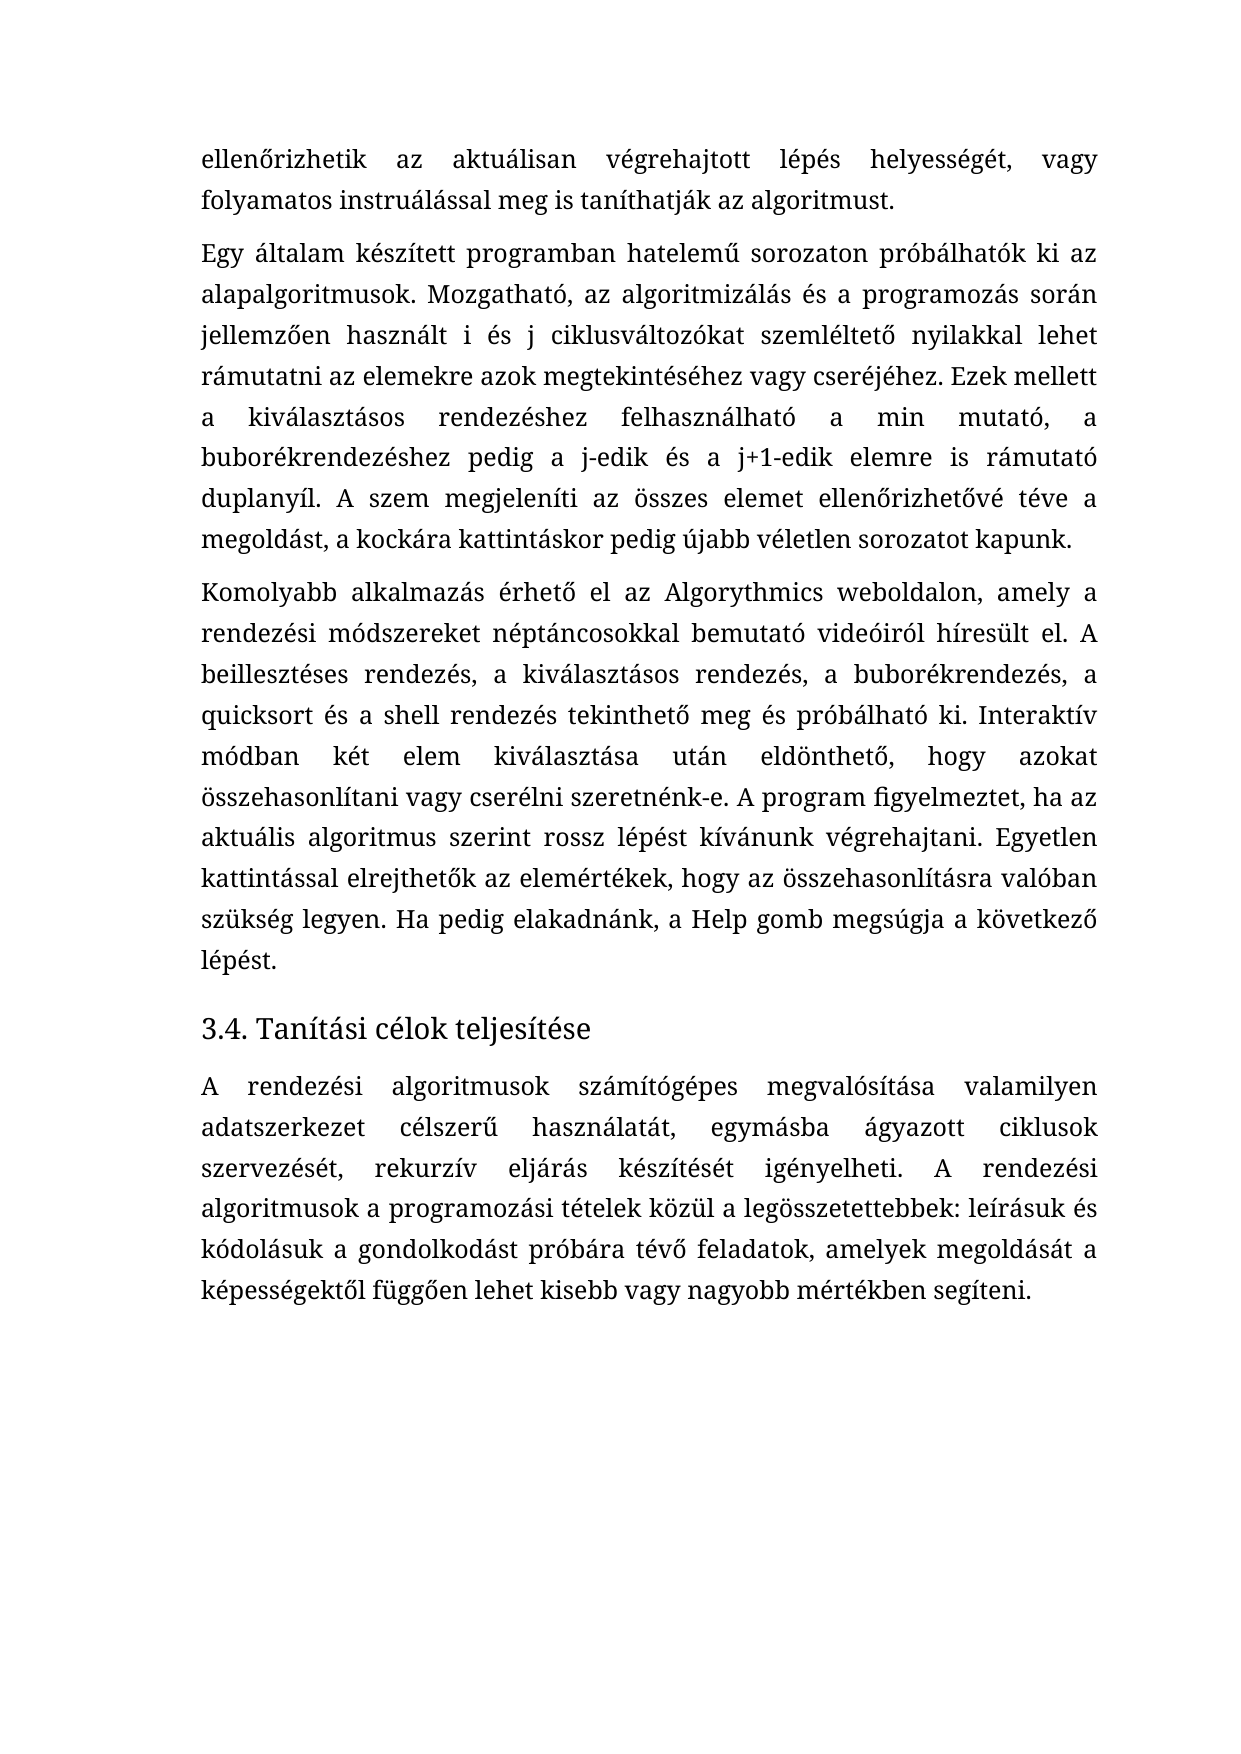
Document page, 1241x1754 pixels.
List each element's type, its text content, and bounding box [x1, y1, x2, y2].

text Egy általam készített programban hatelemű sorozaton próbálhatók ki az alapalgoritmusok. Mozgatható, az algoritmizálás és a programozás során jellemzően használt i és j ciklusváltozókat szemléltető nyilakkal lehet rámutatni az elemekre azok megtekintéséhez vagy cseréjéhez. Ezek mellett a kiválasztásos rendezéshez felhasználható a min mutató, a buborékrendezéshez pedig a j-edik és a j+1-edik elemre is rámutató duplanyíl. A szem megjeleníti az összes elemet ellenőrizhetővé téve a megoldást, a kockára kattintáskor pedig újabb véletlen sorozatot kapunk. [201, 236, 1098, 556]
subtitle Tanítási célok teljesítése [201, 1008, 1098, 1048]
text A rendezési algoritmusok számítógépes megvalósítása valamilyen adatszerkezet célszerű használatát, egymásba ágyazott ciklusok szervezését, rekurzív eljárás készítését igényelheti. A rendezési algoritmusok a programozási tételek közül a legösszetettebbek: leírásuk és kódolásuk a gondolkodást próbára tévő feladatok, amelyek megoldását a képességektől függően lehet kisebb vagy nagyobb mértékben segíteni. [201, 1068, 1098, 1307]
text Komolyabb alkalmazás érhető el az Algorythmics weboldalon, amely a rendezési módszereket néptáncosokkal bemutató videóiról híresült el. A beillesztéses rendezés, a kiválasztásos rendezés, a buborékrendezés, a quicksort és a shell rendezés tekinthető meg és próbálható ki. Interaktív módban két elem kiválasztása után eldönthető, hogy azokat összehasonlítani vagy cserélni szeretnénk-e. A program figyelmeztet, ha az aktuális algoritmus szerint rossz lépést kívánunk végrehajtani. Egyetlen kattintással elrejthetők az elemértékek, hogy az összehasonlításra valóban szükség legyen. Ha pedig elakadnánk, a Help gomb megsúgja a következő lépést. [201, 575, 1098, 977]
